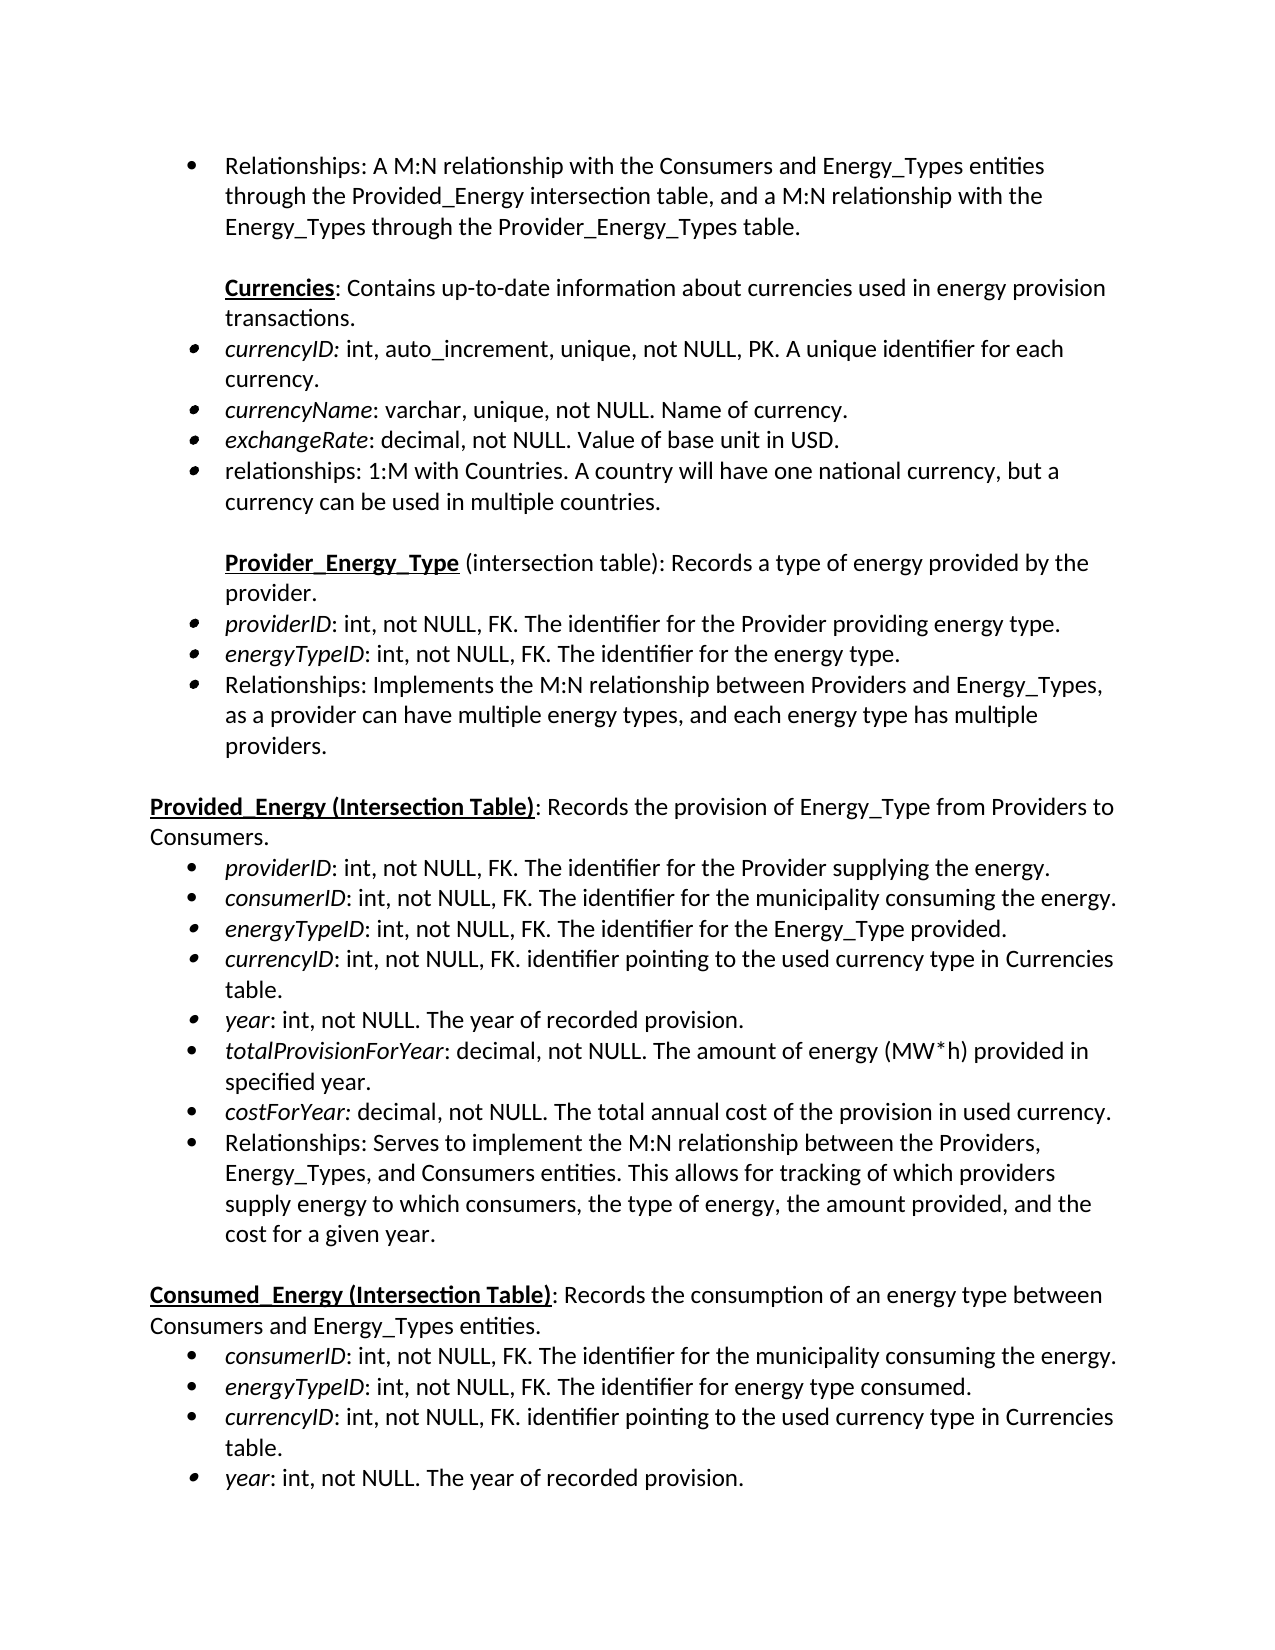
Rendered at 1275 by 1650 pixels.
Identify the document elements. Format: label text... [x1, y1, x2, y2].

list year: int, not NULL. The year of recorded provision. [187, 1462, 1125, 1493]
list Relationships: Serves to implement the M:N relationship between the Providers, Energy_Types, and Consumers entities. This allows for tracking of which providers supply energy to which consumers, the type of energy, the amount provided, and the cost for a given year. [187, 1127, 1125, 1249]
list consumerID: int, not NULL, FK. The identifier for the municipality consuming the energy. [187, 1340, 1125, 1371]
text Provided_Energy (Intersection Table): Records the provision of Energy_Type from Providers to Consumers. [150, 791, 1125, 852]
list energyTypeID: int, not NULL, FK. The identifier for energy type consumed. [187, 1371, 1125, 1401]
list energyTypeID: int, not NULL, FK. The identifier for the energy type. [187, 638, 1125, 669]
list totalProvisionForYear: decimal, not NULL. The amount of energy (MW*h) provided in specified year. [187, 1035, 1125, 1096]
list energyTypeID: int, not NULL, FK. The identifier for the Energy_Type provided. [187, 913, 1125, 943]
list consumerID: int, not NULL, FK. The identifier for the municipality consuming the energy. [187, 882, 1125, 913]
list currencyID: int, not NULL, FK. identifier pointing to the used currency type in Currencies table. [187, 943, 1125, 1004]
list Relationships: A M:N relationship with the Consumers and Energy_Types entities through the Provided_Energy intersection table, and a M:N relationship with the Energy_Types through the Provider_Energy_Types table. [187, 150, 1125, 242]
list exchangeRate: decimal, not NULL. Value of base unit in USD. [187, 425, 1125, 455]
list providerID: int, not NULL, FK. The identifier for the Provider providing energy type. [187, 608, 1125, 638]
list currencyID: int, not NULL, FK. identifier pointing to the used currency type in Currencies table. [187, 1401, 1125, 1462]
list currencyName: varchar, unique, not NULL. Name of currency. [187, 394, 1125, 425]
list year: int, not NULL. The year of recorded provision. [187, 1004, 1125, 1035]
list costForYear: decimal, not NULL. The total annual cost of the provision in used currency. [187, 1096, 1125, 1127]
list currencyID: int, auto_increment, unique, not NULL, PK. A unique identifier for each currency. [187, 333, 1125, 394]
list relationships: 1:M with Countries. A country will have one national currency, but a currency can be used in multiple countries. [187, 455, 1125, 516]
text Consumed_Energy (Intersection Table): Records the consumption of an energy type between Consumers and Energy_Types entities. [150, 1279, 1125, 1340]
list Relationships: Implements the M:N relationship between Providers and Energy_Types, as a provider can have multiple energy types, and each energy type has multiple providers. [187, 669, 1125, 760]
list Provider_Energy_Type (intersection table): Records a type of energy provided by the provider. [225, 547, 1125, 608]
list providerID: int, not NULL, FK. The identifier for the Provider supplying the energy. [187, 852, 1125, 882]
list Currencies: Contains up-to-date information about currencies used in energy provision transactions. [225, 272, 1125, 333]
